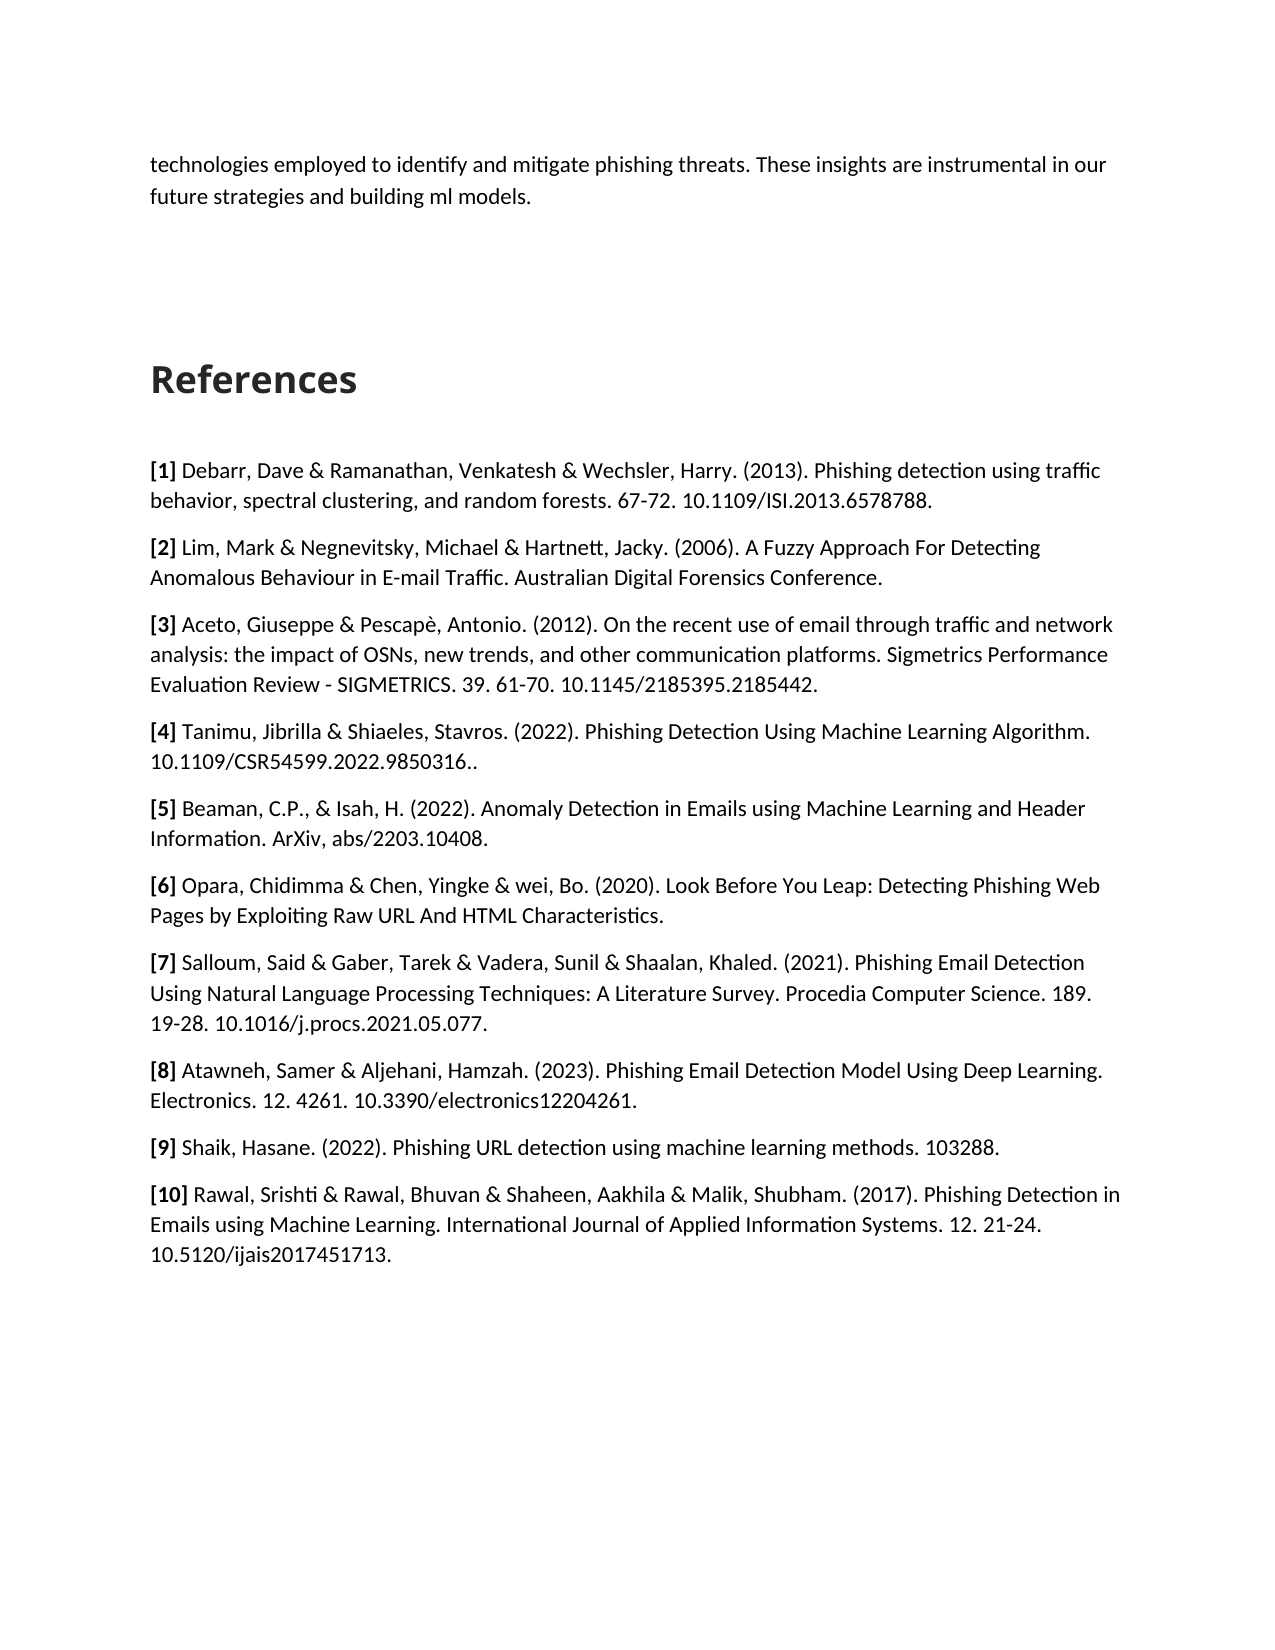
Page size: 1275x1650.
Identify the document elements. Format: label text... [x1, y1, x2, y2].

text [6] Opara, Chidimma & Chen, Yingke & wei, Bo. (2020). Look Before You Leap: Detecting Phishing Web Pages by Exploiting Raw URL And HTML Characteristics. [150, 871, 1125, 929]
text [8] Atawneh, Samer & Aljehani, Hamzah. (2023). Phishing Email Detection Model Using Deep Learning. Electronics. 12. 4261. 10.3390/electronics12204261. [150, 1056, 1125, 1114]
text [9] Shaik, Hasane. (2022). Phishing URL detection using machine learning methods. 103288. [150, 1133, 1125, 1161]
text [10] Rawal, Srishti & Rawal, Bhuvan & Shaheen, Aakhila & Malik, Shubham. (2017). Phishing Detection in Emails using Machine Learning. International Journal of Applied Information Systems. 12. 21-24. 10.5120/ijais2017451713. [150, 1180, 1125, 1268]
text [1] Debarr, Dave & Ramanathan, Venkatesh & Wechsler, Harry. (2013). Phishing detection using traffic behavior, spectral clustering, and random forests. 67-72. 10.1109/ISI.2013.6578788. [150, 456, 1125, 514]
text [3] Aceto, Giuseppe & Pescapè, Antonio. (2012). On the recent use of email through traffic and network analysis: the impact of OSNs, new trends, and other communication platforms. Sigmetrics Performance Evaluation Review - SIGMETRICS. 39. 61-70. 10.1145/2185395.2185442. [150, 610, 1125, 698]
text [150, 150, 1125, 210]
subtitle References [150, 354, 1125, 405]
text [7] Salloum, Said & Gaber, Tarek & Vadera, Sunil & Shaalan, Khaled. (2021). Phishing Email Detection Using Natural Language Processing Techniques: A Literature Survey. Procedia Computer Science. 189. 19-28. 10.1016/j.procs.2021.05.077. [150, 948, 1125, 1037]
text [2] Lim, Mark & Negnevitsky, Michael & Hartnett, Jacky. (2006). A Fuzzy Approach For Detecting Anomalous Behaviour in E-mail Traffic. Australian Digital Forensics Conference. [150, 533, 1125, 591]
text [4] Tanimu, Jibrilla & Shiaeles, Stavros. (2022). Phishing Detection Using Machine Learning Algorithm. 10.1109/CSR54599.2022.9850316.. [150, 717, 1125, 775]
text [5] Beaman, C.P., & Isah, H. (2022). Anomaly Detection in Emails using Machine Learning and Header Information. ArXiv, abs/2203.10408. [150, 794, 1125, 852]
